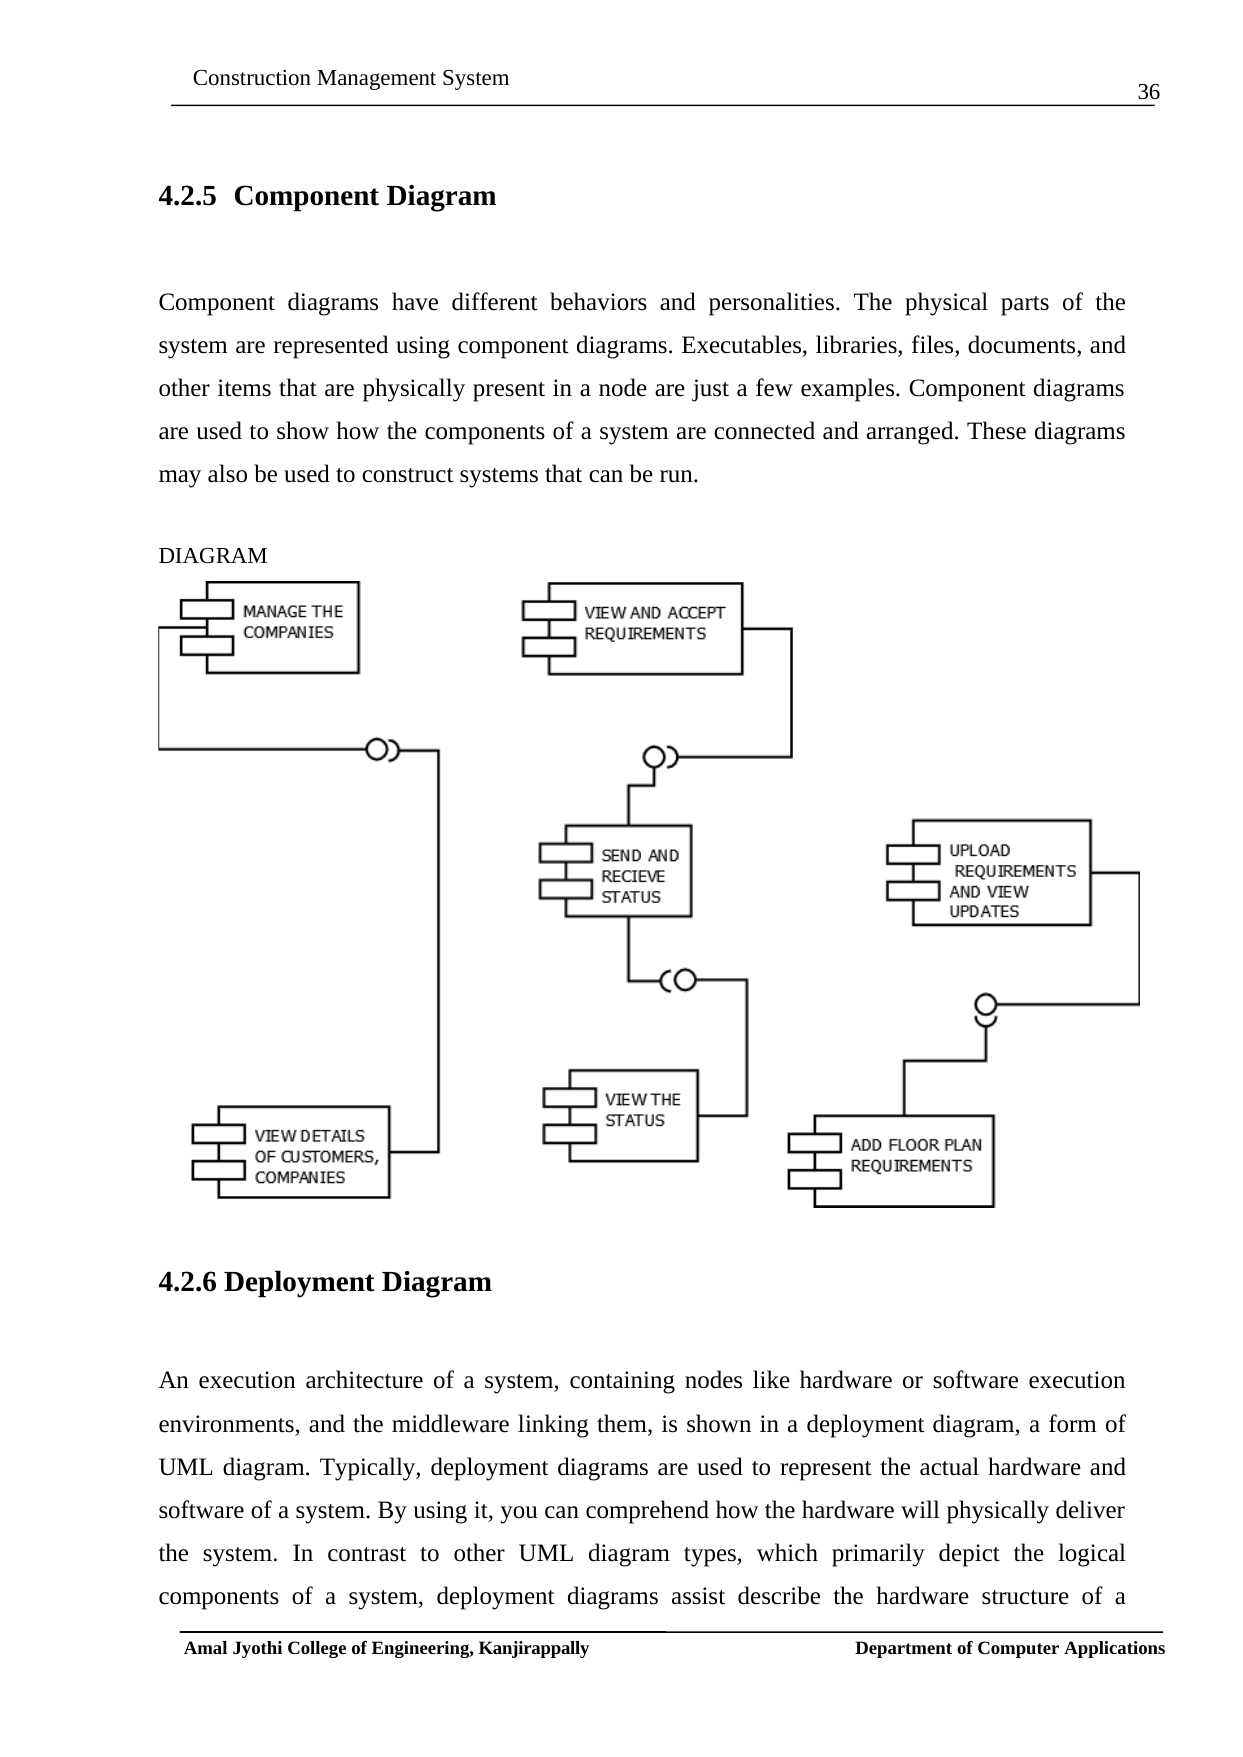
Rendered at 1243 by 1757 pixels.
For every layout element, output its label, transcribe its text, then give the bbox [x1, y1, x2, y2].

text Component diagrams have different behaviors and personalities. The physical parts of the system are represented using component diagrams. Executables, libraries, files, documents, and other items that are physically present in a node are just a few examples. Component diagrams are used to show how the components of a system are connected and arranged. These diagrams may also be used to construct systems that can be run. [158, 287, 1127, 488]
subtitle Component Diagram [158, 178, 1174, 211]
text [158, 1366, 1127, 1610]
picture [158, 581, 1140, 1208]
text DIAGRAM [158, 542, 1174, 568]
text 4.2.6 Deployment Diagram [158, 1264, 1115, 1298]
